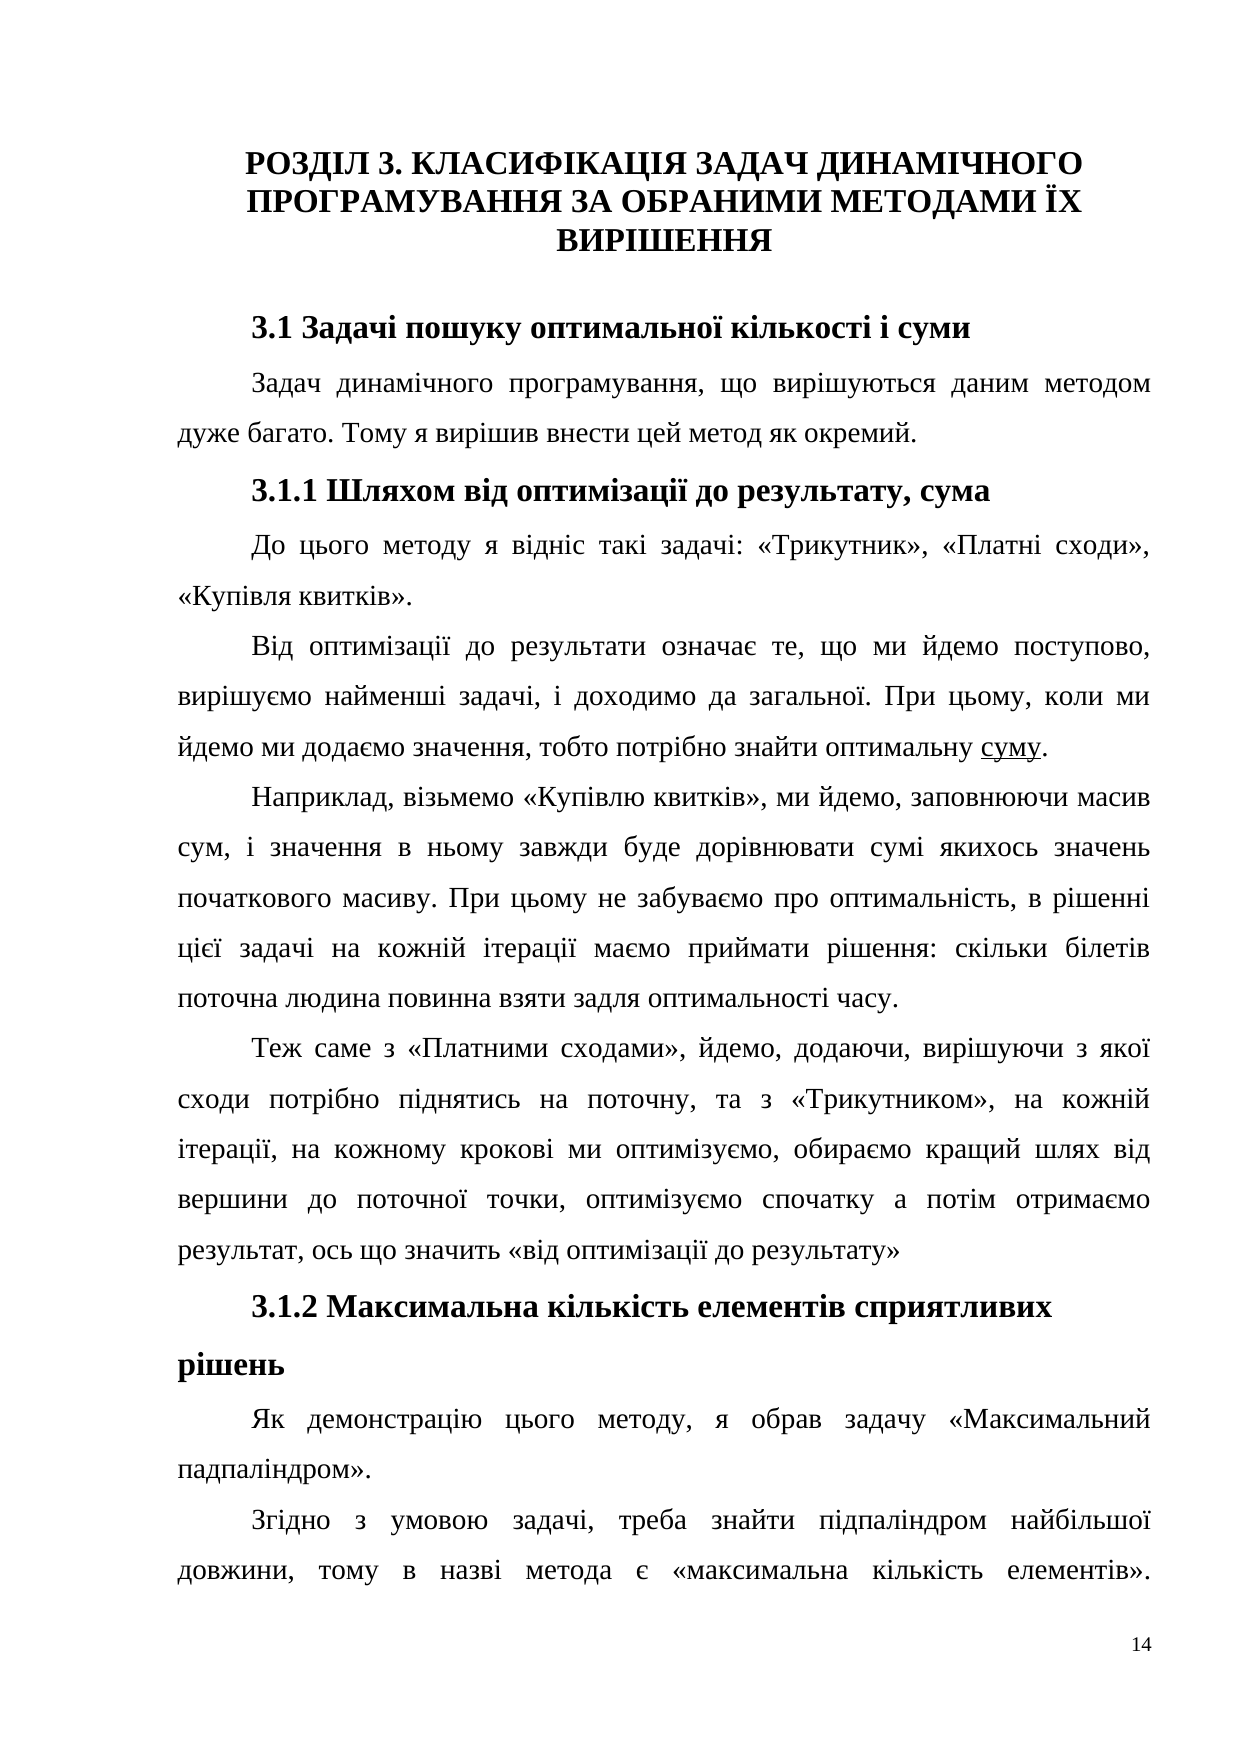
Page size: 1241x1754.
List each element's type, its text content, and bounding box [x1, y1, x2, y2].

text Наприклад, візьмемо «Купівлю квитків», ми йдемо, заповнюючи масив сум, і значення в ньому завжди буде дорівнювати сумі якихось значень початкового масиву. При цьому не забуваємо про оптимальність, в рішенні цієї задачі на кожній ітерації маємо приймати рішення: скільки білетів поточна людина повинна взяти задля оптимальності часу. [177, 779, 1152, 1014]
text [177, 1502, 1152, 1586]
text Як демонстрацію цього методу, я обрав задачу «Максимальний падпаліндром». [177, 1401, 1152, 1485]
text Задач динамічного програмування, що вирішуються даним методом дуже багато. Тому я вирішив внести цей метод як окремий. [177, 365, 1152, 449]
subtitle РОЗДІЛ 3. КЛАСИФІКАЦІЯ ЗАДАЧ ДИНАМІЧНОГО ПРОГРАМУВАННЯ ЗА ОБРАНИМИ МЕТОДАМИ ЇХ ВИРІШЕННЯ [177, 143, 1152, 303]
text До цього методу я відніс такі задачі: «Трикутник», «Платні сходи», «Купівля квитків». [177, 527, 1152, 611]
subtitle 3.1.1 Шляхом від оптимізації до результату, сума [177, 470, 1152, 508]
text Від оптимізації до результати означає те, що ми йдемо поступово, вирішуємо найменші задачі, і доходимо да загальної. При цьому, коли ми йдемо ми додаємо значення, тобто потрібно знайти оптимальну суму. [177, 628, 1152, 762]
subtitle 3.1 Задачі пошуку оптимальної кількості і суми [177, 308, 1152, 346]
subtitle 3.1.2 Максимальна кількість елементів сприятливих рішень [177, 1286, 1152, 1382]
text Теж саме з «Платними сходами», йдемо, додаючи, вирішуючи з якої сходи потрібно піднятись на поточну, та з «Трикутником», на кожній ітерації, на кожному крокові ми оптимізуємо, обираємо кращий шлях від вершини до поточної точки, оптимізуємо спочатку а потім отримаємо результат, ось що значить «від оптимізації до результату» [177, 1031, 1152, 1265]
